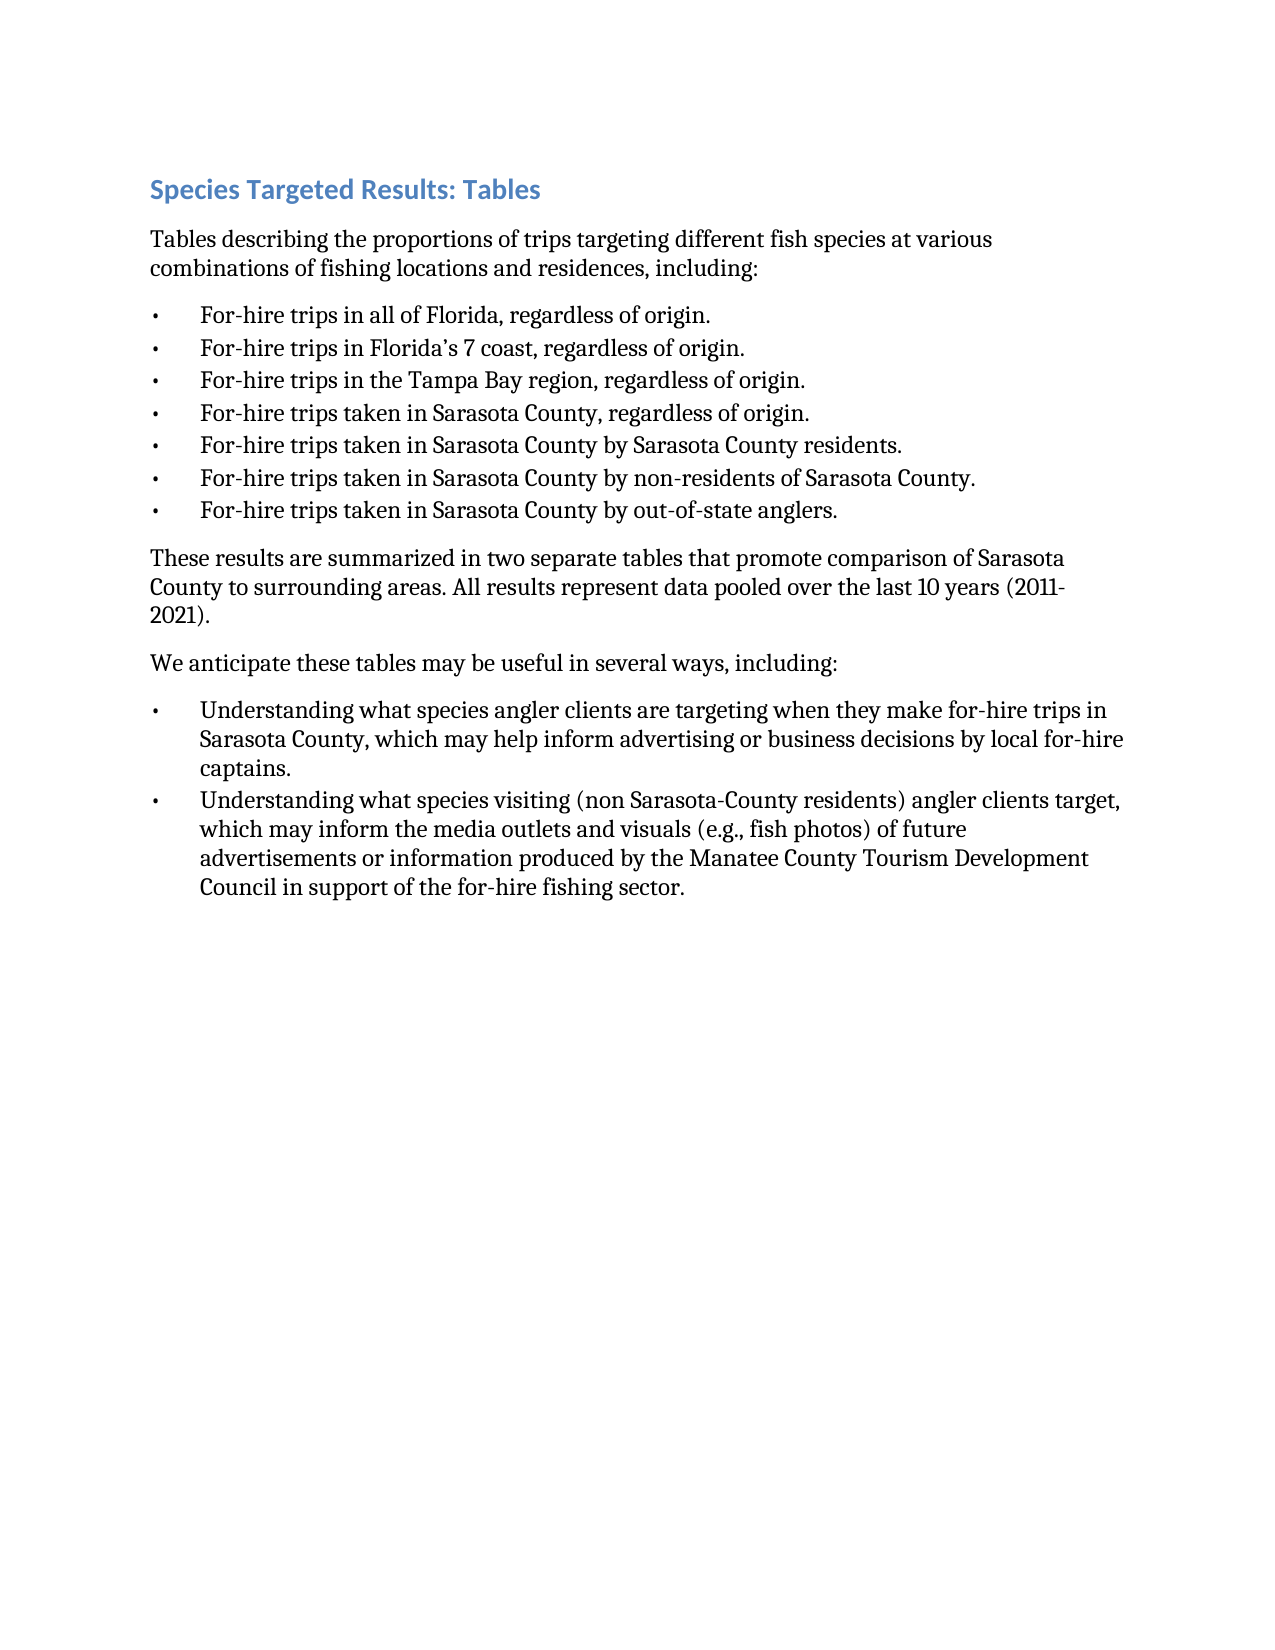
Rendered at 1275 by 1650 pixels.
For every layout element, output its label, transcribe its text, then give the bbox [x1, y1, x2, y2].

subtitle Species Targeted Results: Tables [150, 171, 1125, 206]
list Understanding what species visiting (non Sarasota-County residents) angler clients target, which may inform the media outlets and visuals (e.g., fish photos) of future advertisements or information produced by the Manatee County Tourism Development Council in support of the for-hire fishing sector. [150, 786, 1125, 901]
list For-hire trips taken in Sarasota County by non-residents of Sarasota County. [150, 464, 1125, 493]
list Understanding what species angler clients are targeting when they make for-hire trips in Sarasota County, which may help inform advertising or business decisions by local for-hire captains. [150, 696, 1125, 783]
list For-hire trips in the Tampa Bay region, regardless of origin. [150, 366, 1125, 395]
text We anticipate these tables may be useful in several ways, including: [150, 649, 1125, 678]
list For-hire trips taken in Sarasota County, regardless of origin. [150, 399, 1125, 428]
list For-hire trips in all of Florida, regardless of origin. [150, 301, 1125, 330]
list For-hire trips taken in Sarasota County by Sarasota County residents. [150, 431, 1125, 460]
text Tables describing the proportions of trips targeting different fish species at various combinations of fishing locations and residences, including: [150, 225, 1125, 283]
list For-hire trips taken in Sarasota County by out-of-state anglers. [150, 496, 1125, 525]
text These results are summarized in two separate tables that promote comparison of Sarasota County to surrounding areas. All results represent data pooled over the last 10 years (2011-2021). [150, 544, 1125, 630]
list For-hire trips in Florida’s 7 coast, regardless of origin. [150, 334, 1125, 363]
